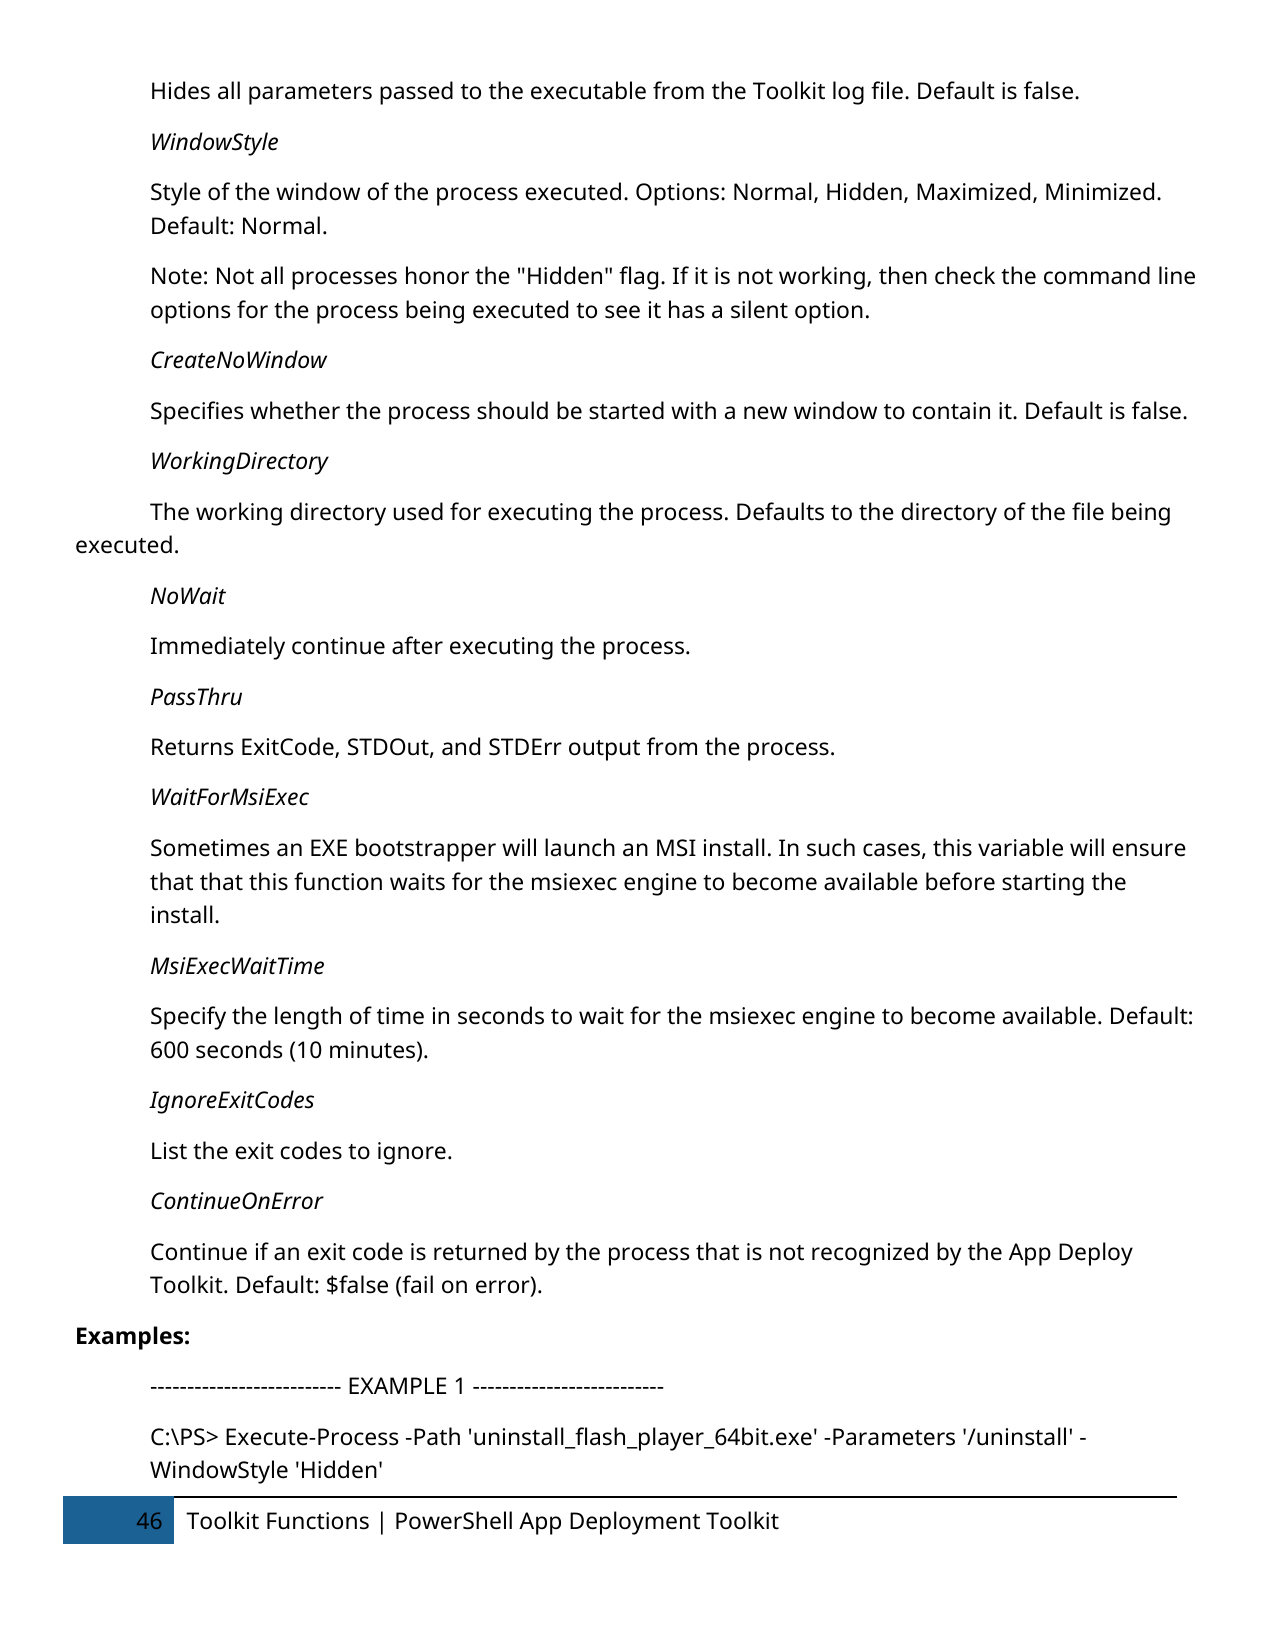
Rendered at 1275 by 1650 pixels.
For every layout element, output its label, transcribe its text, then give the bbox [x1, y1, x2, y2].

text CreateNoWindow [150, 344, 1200, 375]
text Immediately continue after executing the process. [75, 630, 1200, 661]
text Continue if an exit code is returned by the process that is not recognized by the App Deploy Toolkit. Default: $false (fail on error). [150, 1235, 1200, 1300]
text C:\PS> Execute-Process -Path 'uninstall_flash_player_64bit.exe' -Parameters '/uninstall' -WindowStyle 'Hidden' [150, 1420, 1200, 1485]
text WindowStyle [150, 125, 1200, 157]
text PassThru [75, 680, 1200, 712]
text The working directory used for executing the process. Defaults to the directory of the file being executed. [75, 495, 1200, 560]
text WaitForMsiExec [75, 781, 1200, 812]
text WorkingDirectory [75, 445, 1200, 476]
text NoWait [75, 579, 1200, 611]
text Sometimes an EXE bootstrapper will launch an MSI install. In such cases, this variable will ensure that that this function waits for the msiexec engine to become available before starting the install. [150, 832, 1200, 930]
text MsiExecWaitTime [75, 949, 1200, 981]
text Specify the length of time in seconds to wait for the msiexec engine to become available. Default: 600 seconds (10 minutes). [150, 1000, 1200, 1065]
text ContinueOnError [75, 1185, 1200, 1216]
text Style of the window of the process executed. Options: Normal, Hidden, Maximized, Minimized. Default: Normal. [150, 176, 1200, 241]
text Note: Not all processes honor the "Hidden" flag. If it is not working, then check the command line options for the process being executed to see it has a silent option. [150, 260, 1200, 325]
text IgnoreExitCodes [75, 1084, 1200, 1115]
text -------------------------- EXAMPLE 1 -------------------------- [75, 1370, 1200, 1401]
text List the exit codes to ignore. [75, 1134, 1200, 1166]
text Returns ExitCode, STDOut, and STDErr output from the process. [75, 731, 1200, 762]
text Specifies whether the process should be started with a new window to contain it. Default is false. [150, 394, 1200, 426]
text Examples: [75, 1319, 1200, 1351]
text Hides all parameters passed to the executable from the Toolkit log file. Default is false. [150, 75, 1200, 106]
